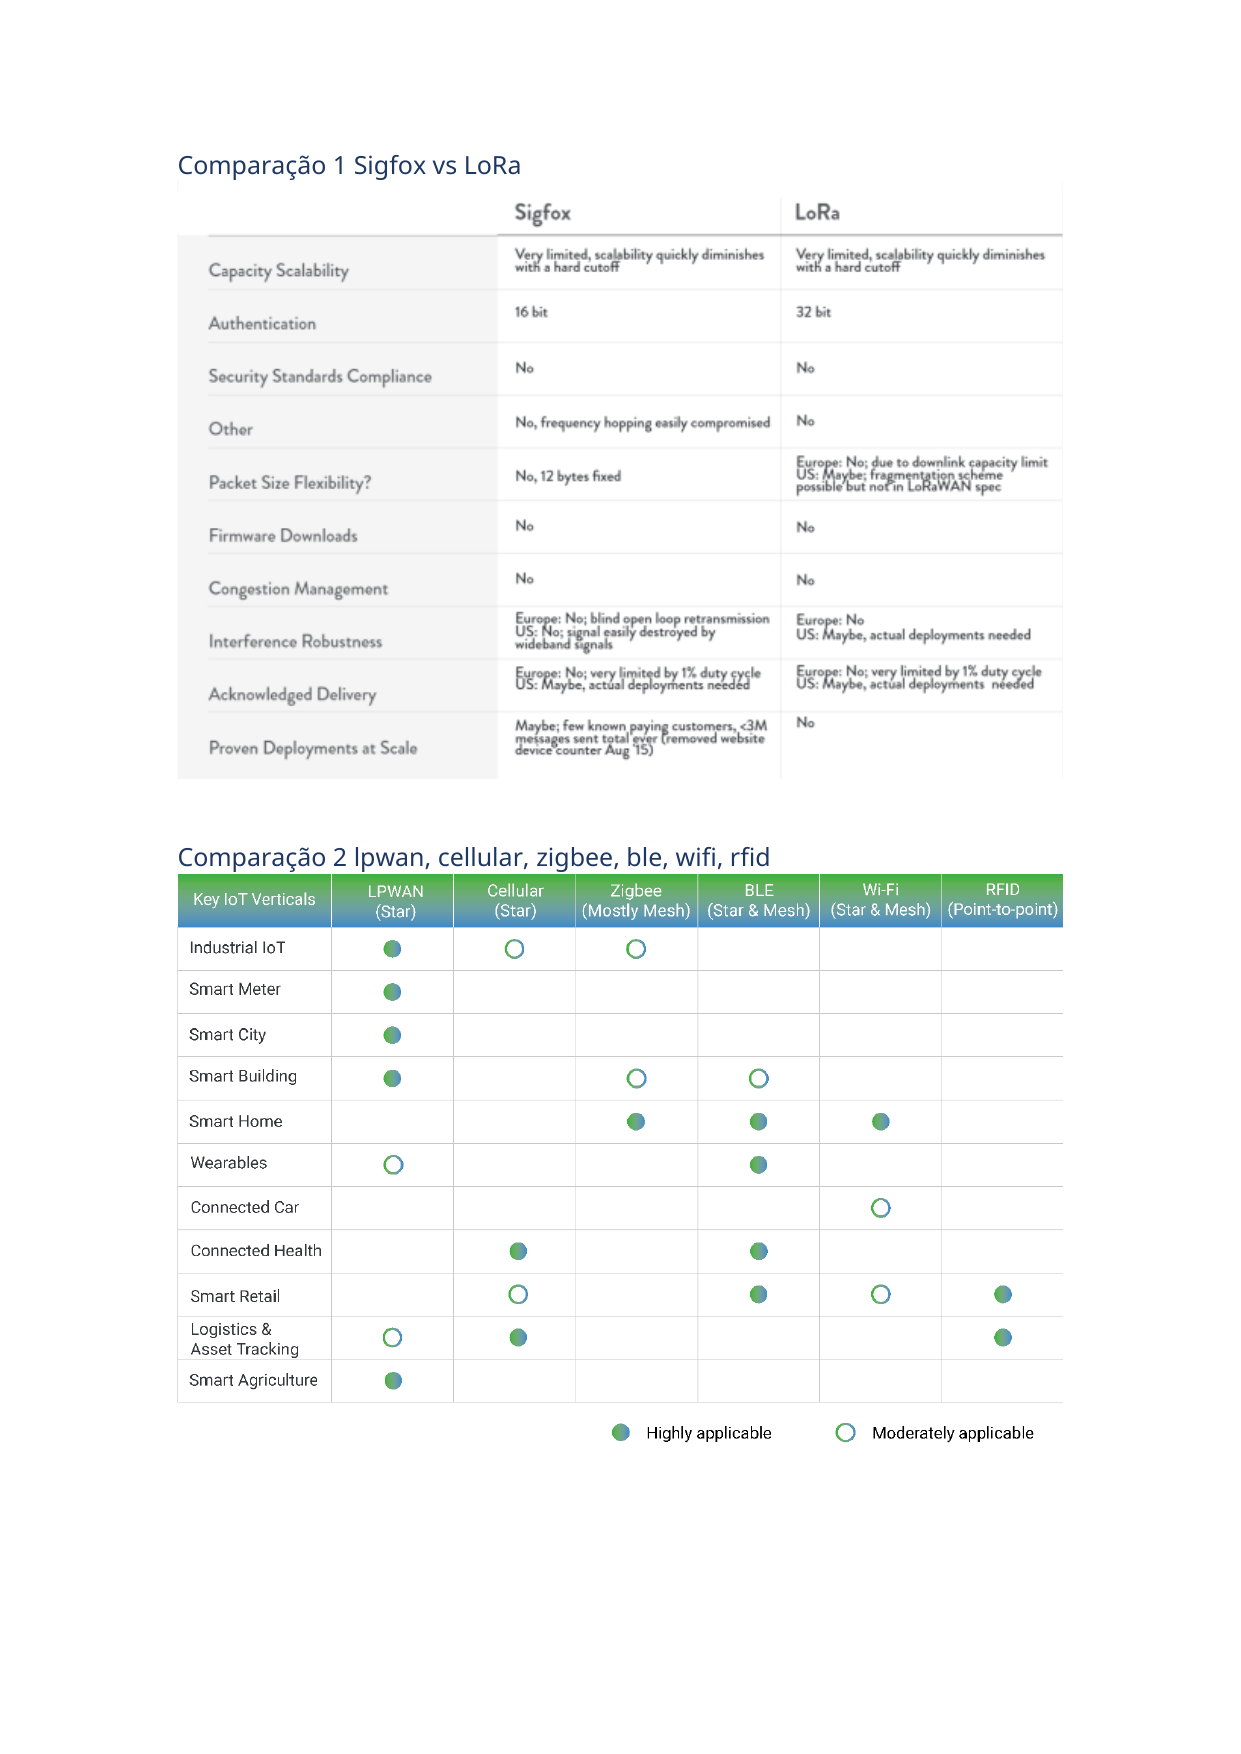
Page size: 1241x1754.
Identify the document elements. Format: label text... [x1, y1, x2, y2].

picture [177, 873, 1063, 1443]
picture [177, 181, 1063, 779]
subtitle Comparação 2 lpwan, cellular, zigbee, ble, wifi, rfid [177, 839, 1063, 873]
subtitle Comparação 1 Sigfox vs LoRa [177, 148, 1063, 181]
